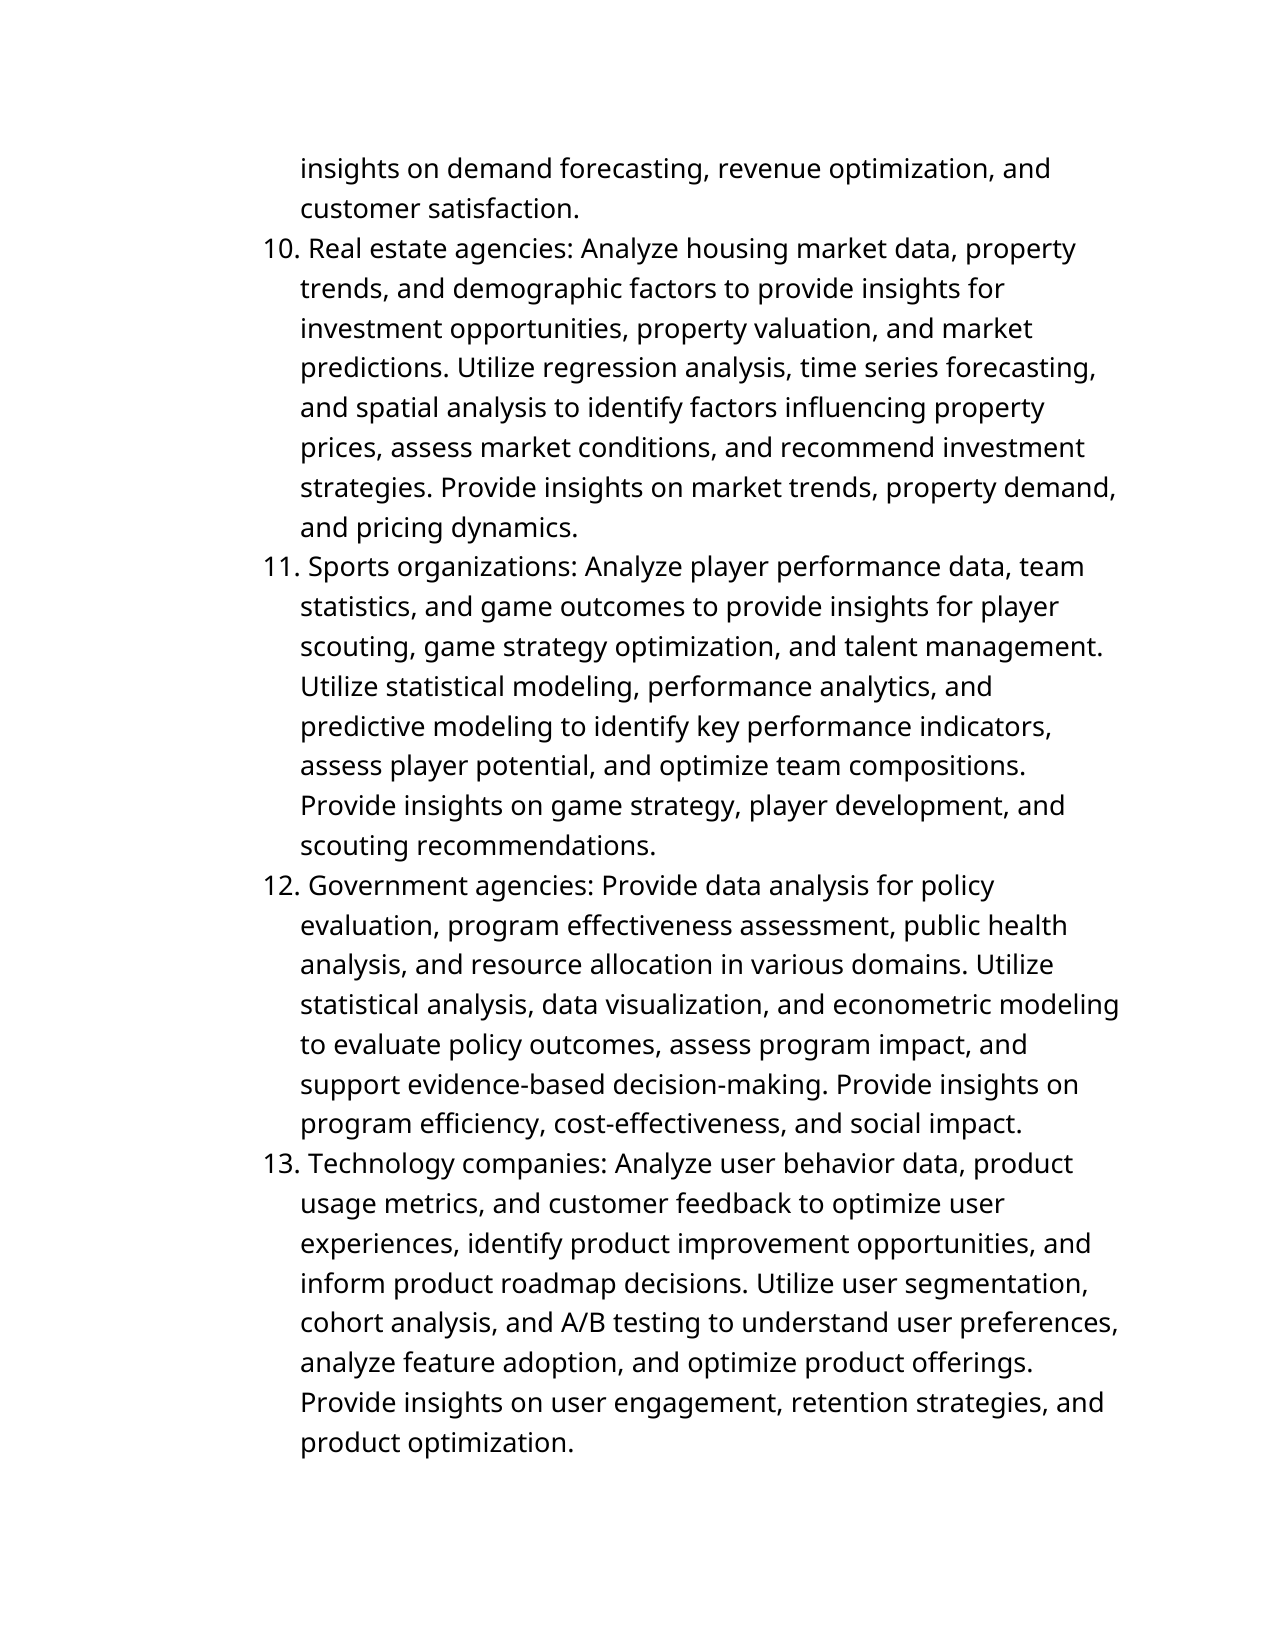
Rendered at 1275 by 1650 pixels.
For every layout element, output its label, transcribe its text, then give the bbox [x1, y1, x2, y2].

list Sports organizations: Analyze player performance data, team statistics, and game outcomes to provide insights for player scouting, game strategy optimization, and talent management. Utilize statistical modeling, performance analytics, and predictive modeling to identify key performance indicators, assess player potential, and optimize team compositions. Provide insights on game strategy, player development, and scouting recommendations. [262, 548, 1125, 863]
list Government agencies: Provide data analysis for policy evaluation, program effectiveness assessment, public health analysis, and resource allocation in various domains. Utilize statistical analysis, data visualization, and econometric modeling to evaluate policy outcomes, assess program impact, and support evidence-based decision-making. Provide insights on program efficiency, cost-effectiveness, and social impact. [262, 866, 1125, 1142]
list Real estate agencies: Analyze housing market data, property trends, and demographic factors to provide insights for investment opportunities, property valuation, and market predictions. Utilize regression analysis, time series forecasting, and spatial analysis to identify factors influencing property prices, assess market conditions, and recommend investment strategies. Provide insights on market trends, property demand, and pricing dynamics. [262, 229, 1125, 545]
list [262, 150, 1125, 227]
list Technology companies: Analyze user behavior data, product usage metrics, and customer feedback to optimize user experiences, identify product improvement opportunities, and inform product roadmap decisions. Utilize user segmentation, cohort analysis, and A/B testing to understand user preferences, analyze feature adoption, and optimize product offerings. Provide insights on user engagement, retention strategies, and product optimization. [262, 1145, 1125, 1460]
